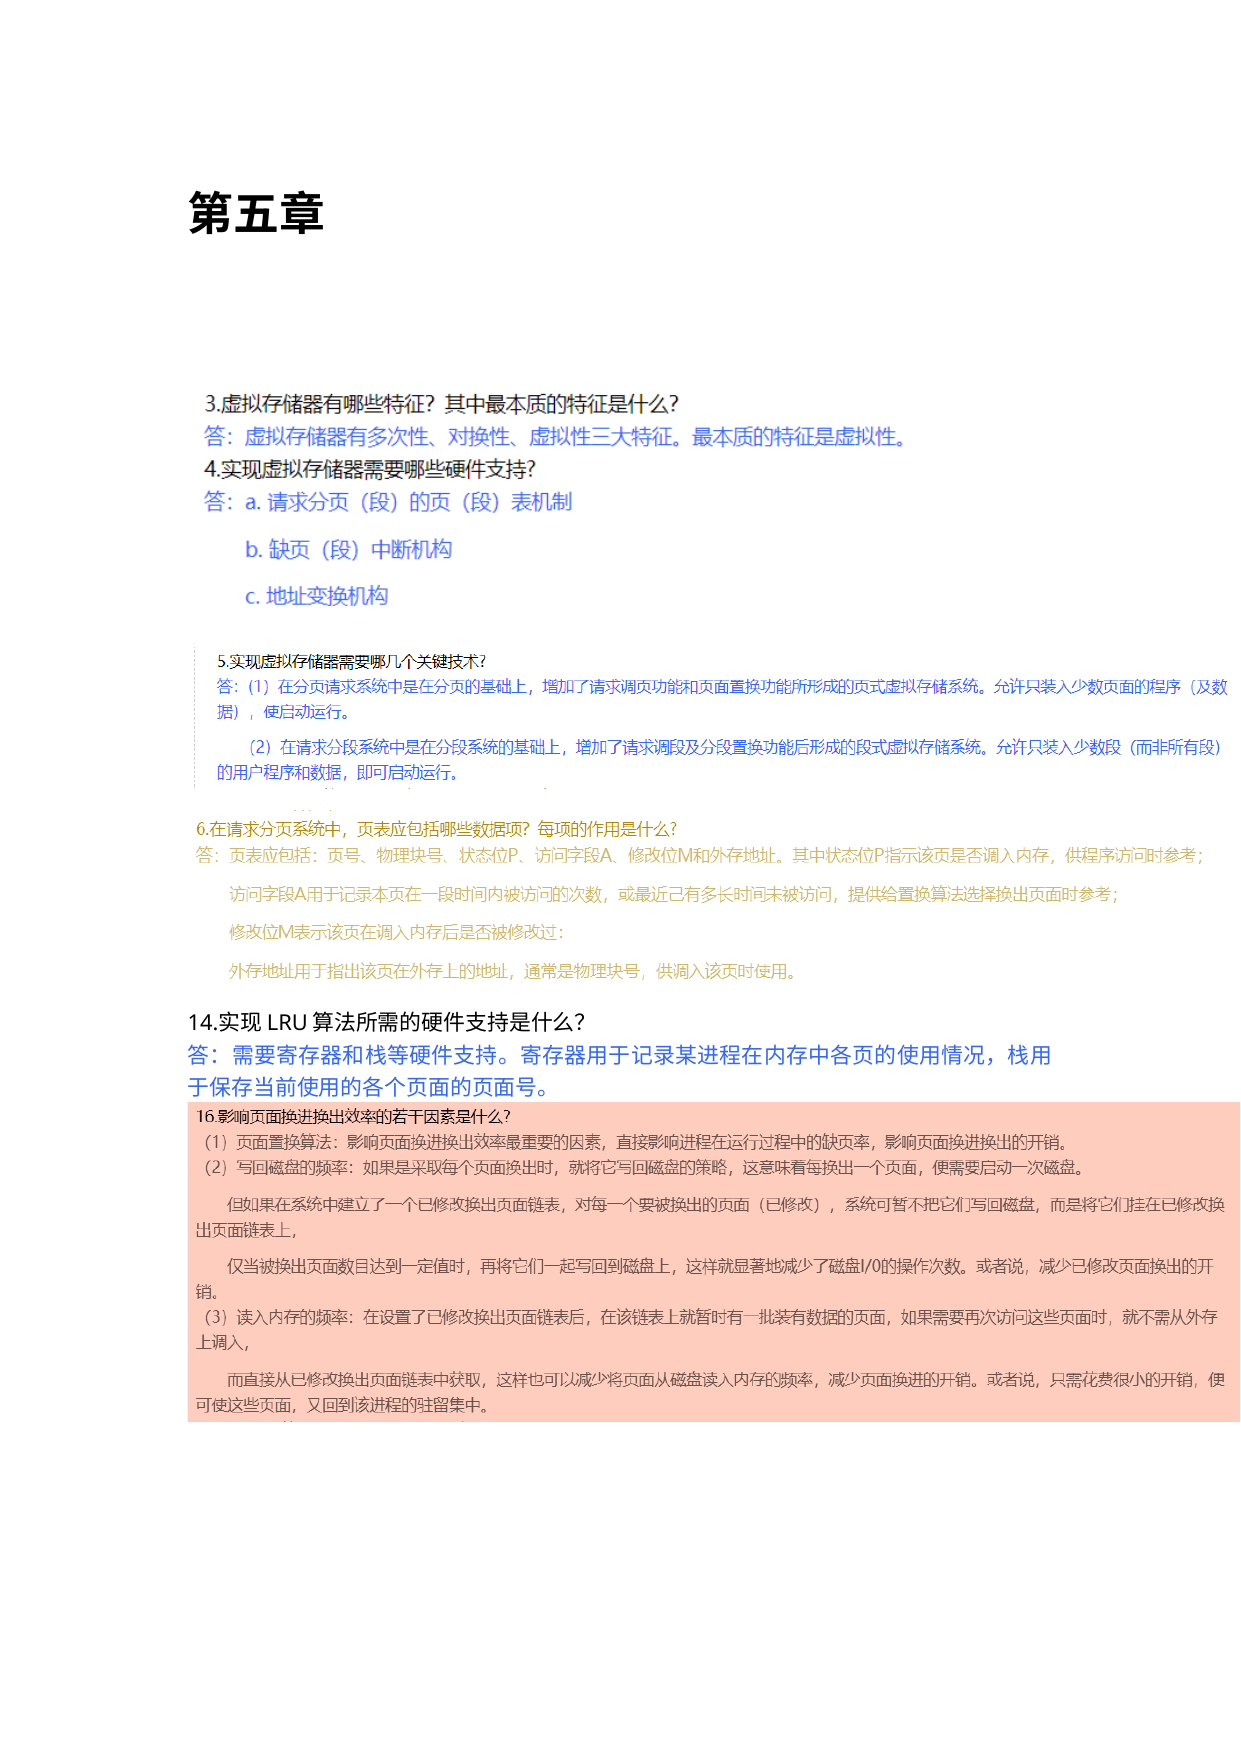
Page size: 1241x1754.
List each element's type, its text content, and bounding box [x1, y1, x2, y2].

picture [187, 387, 928, 620]
subtitle 第五章 [187, 162, 1053, 259]
text 14.实现LRU算法所需的硬件支持是什么？ 答：需要寄存器和栈等硬件支持。寄存器用于记录某进程在内存中各页的使用情况，栈用于保存当前使用的各个页面的页面号。 [187, 1005, 1053, 1102]
picture [187, 647, 1241, 789]
